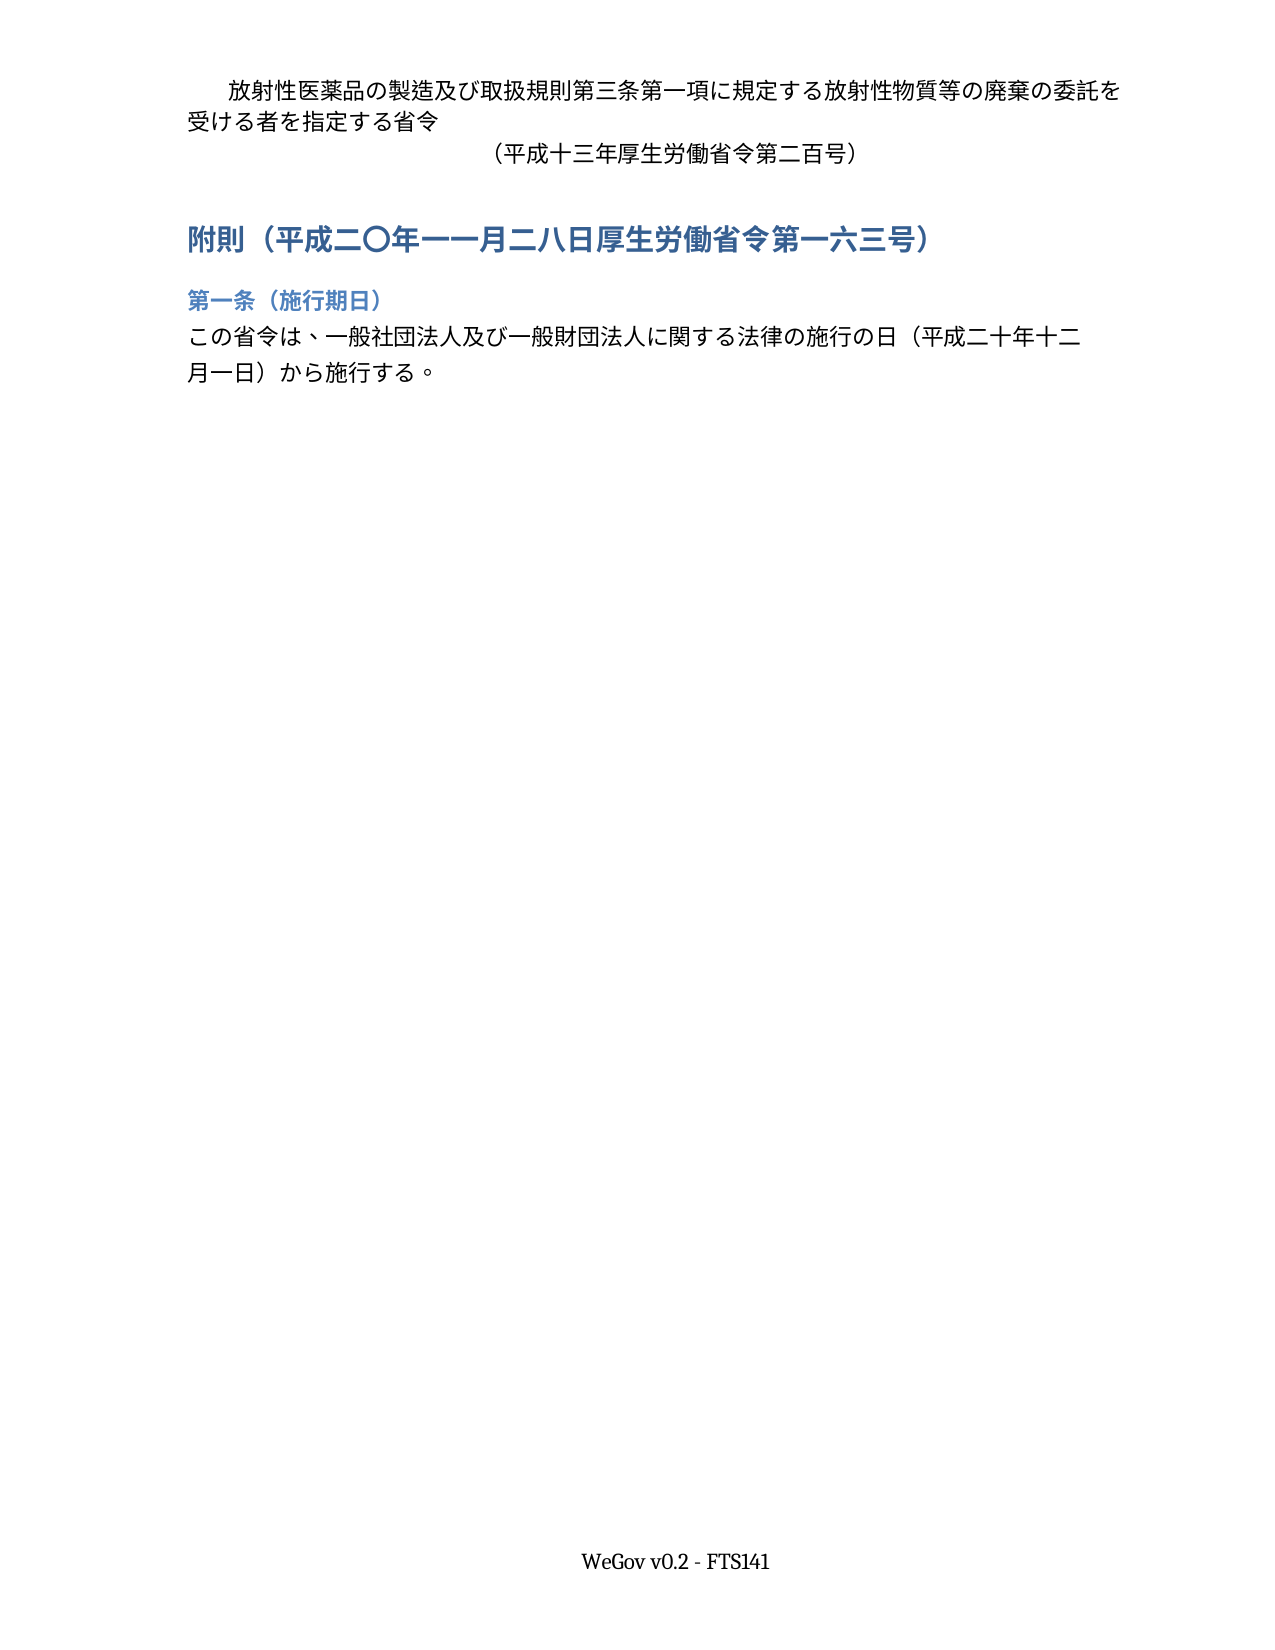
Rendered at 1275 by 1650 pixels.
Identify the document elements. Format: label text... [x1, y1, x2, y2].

text この省令は、一般社団法人及び一般財団法人に関する法律の施行の日（平成二十年十二月一日）から施行する。 [187, 321, 1087, 388]
subtitle 附則（平成二〇年一一月二八日厚生労働省令第一六三号） [187, 219, 1087, 258]
subtitle 第一条（施行期日） [187, 285, 1087, 316]
